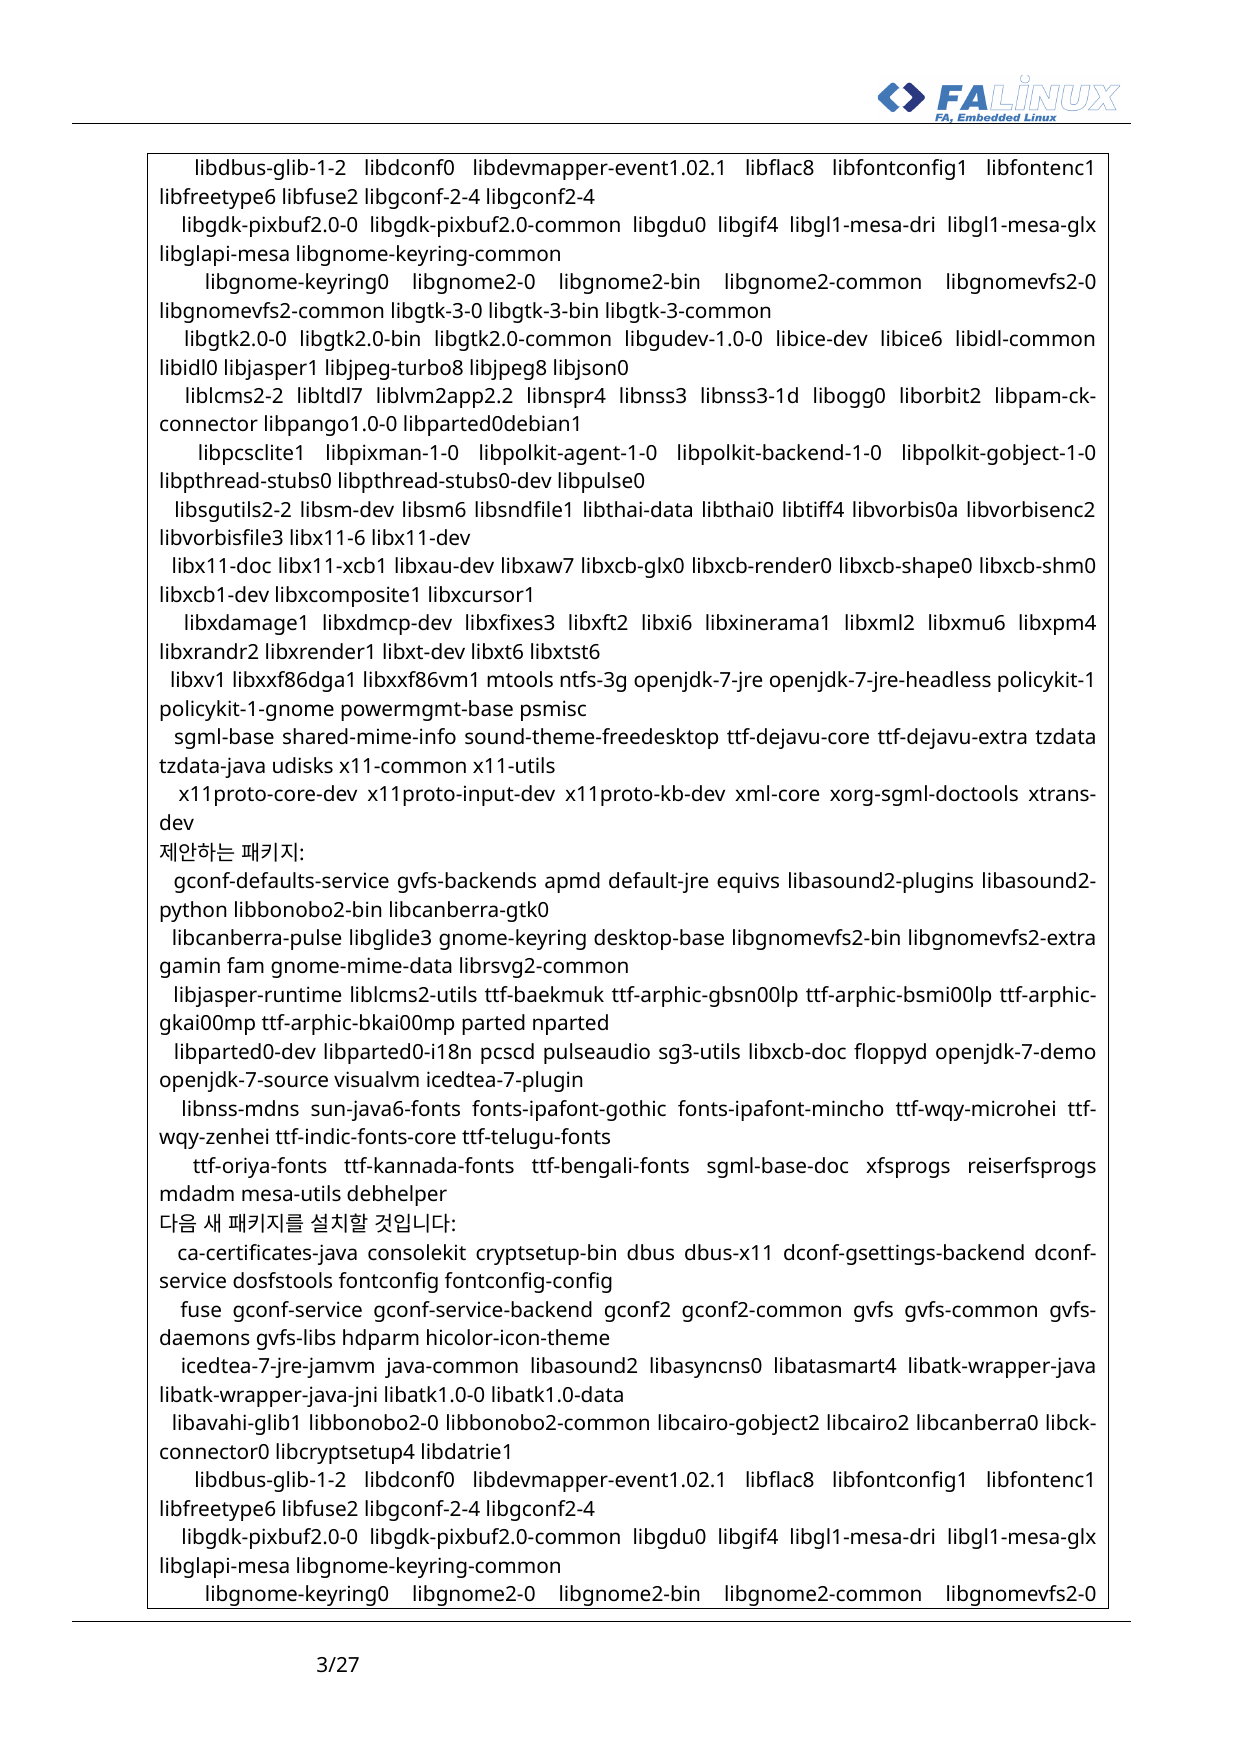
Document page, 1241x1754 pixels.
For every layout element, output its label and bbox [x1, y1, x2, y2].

picture [877, 75, 1121, 123]
table_header [148, 154, 1108, 1608]
